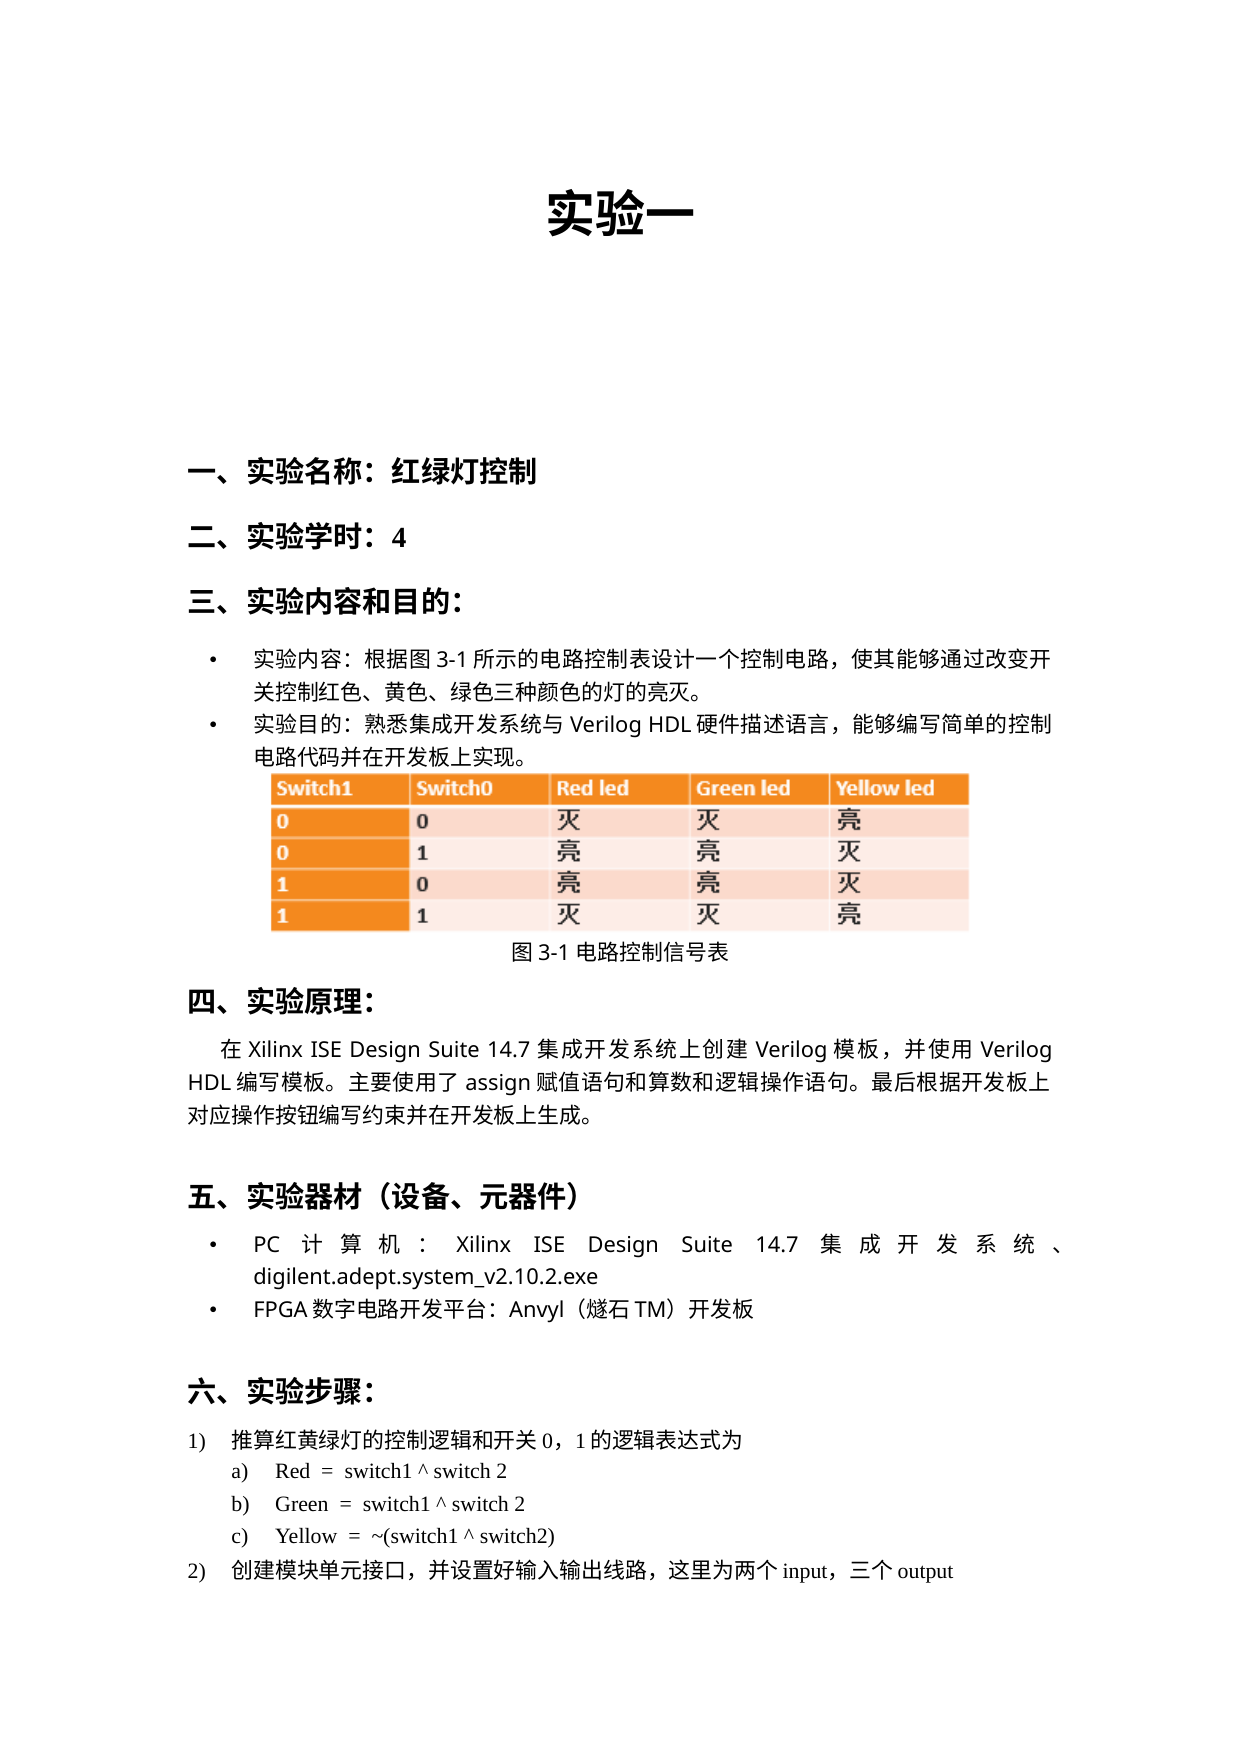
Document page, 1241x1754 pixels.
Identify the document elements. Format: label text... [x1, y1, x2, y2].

list 实验名称：红绿灯控制 [187, 437, 1053, 502]
list 实验器材（设备、元器件） [187, 1162, 1053, 1227]
list 实验学时：4 [187, 502, 1053, 567]
list Green = switch1 ^ switch 2 [231, 1487, 1053, 1520]
text 图3-1 电路控制信号表 [187, 935, 1053, 967]
text 在Xilinx ISE Design Suite 14.7集成开发系统上创建Verilog模板，并使用Verilog HDL编写模板。主要使用了assign赋值语句和算数和逻辑操作语句。最后根据开发板上对应操作按钮编写约束并在开发板上生成。 [187, 1032, 1053, 1130]
text 实验一 [187, 162, 1053, 259]
list 推算红黄绿灯的控制逻辑和开关0，1的逻辑表达式为 [187, 1422, 1053, 1455]
list 实验原理： [187, 967, 1053, 1032]
list 实验内容和目的： [187, 567, 1053, 632]
list 实验内容：根据图3-1所示的电路控制表设计一个控制电路，使其能够通过改变开关控制红色、黄色、绿色三种颜色的灯的亮灭。 [209, 642, 1053, 707]
list Yellow = ~(switch1 ^ switch2) [231, 1520, 1053, 1552]
list Red = switch1 ^ switch 2 [231, 1455, 1053, 1487]
list 实验目的：熟悉集成开发系统与Verilog HDL硬件描述语言，能够编写简单的控制电路代码并在开发板上实现。 [209, 707, 1053, 772]
list 创建模块单元接口，并设置好输入输出线路，这里为两个input，三个output [187, 1552, 1053, 1585]
list FPGA数字电路开发平台：Anvyl（燧石TM）开发板 [209, 1292, 1053, 1325]
list 实验步骤： [187, 1357, 1053, 1422]
picture [270, 772, 970, 934]
list PC计算机：Xilinx ISE Design Suite 14.7集成开发系统、digilent.adept.system_v2.10.2.exe [209, 1227, 1053, 1292]
